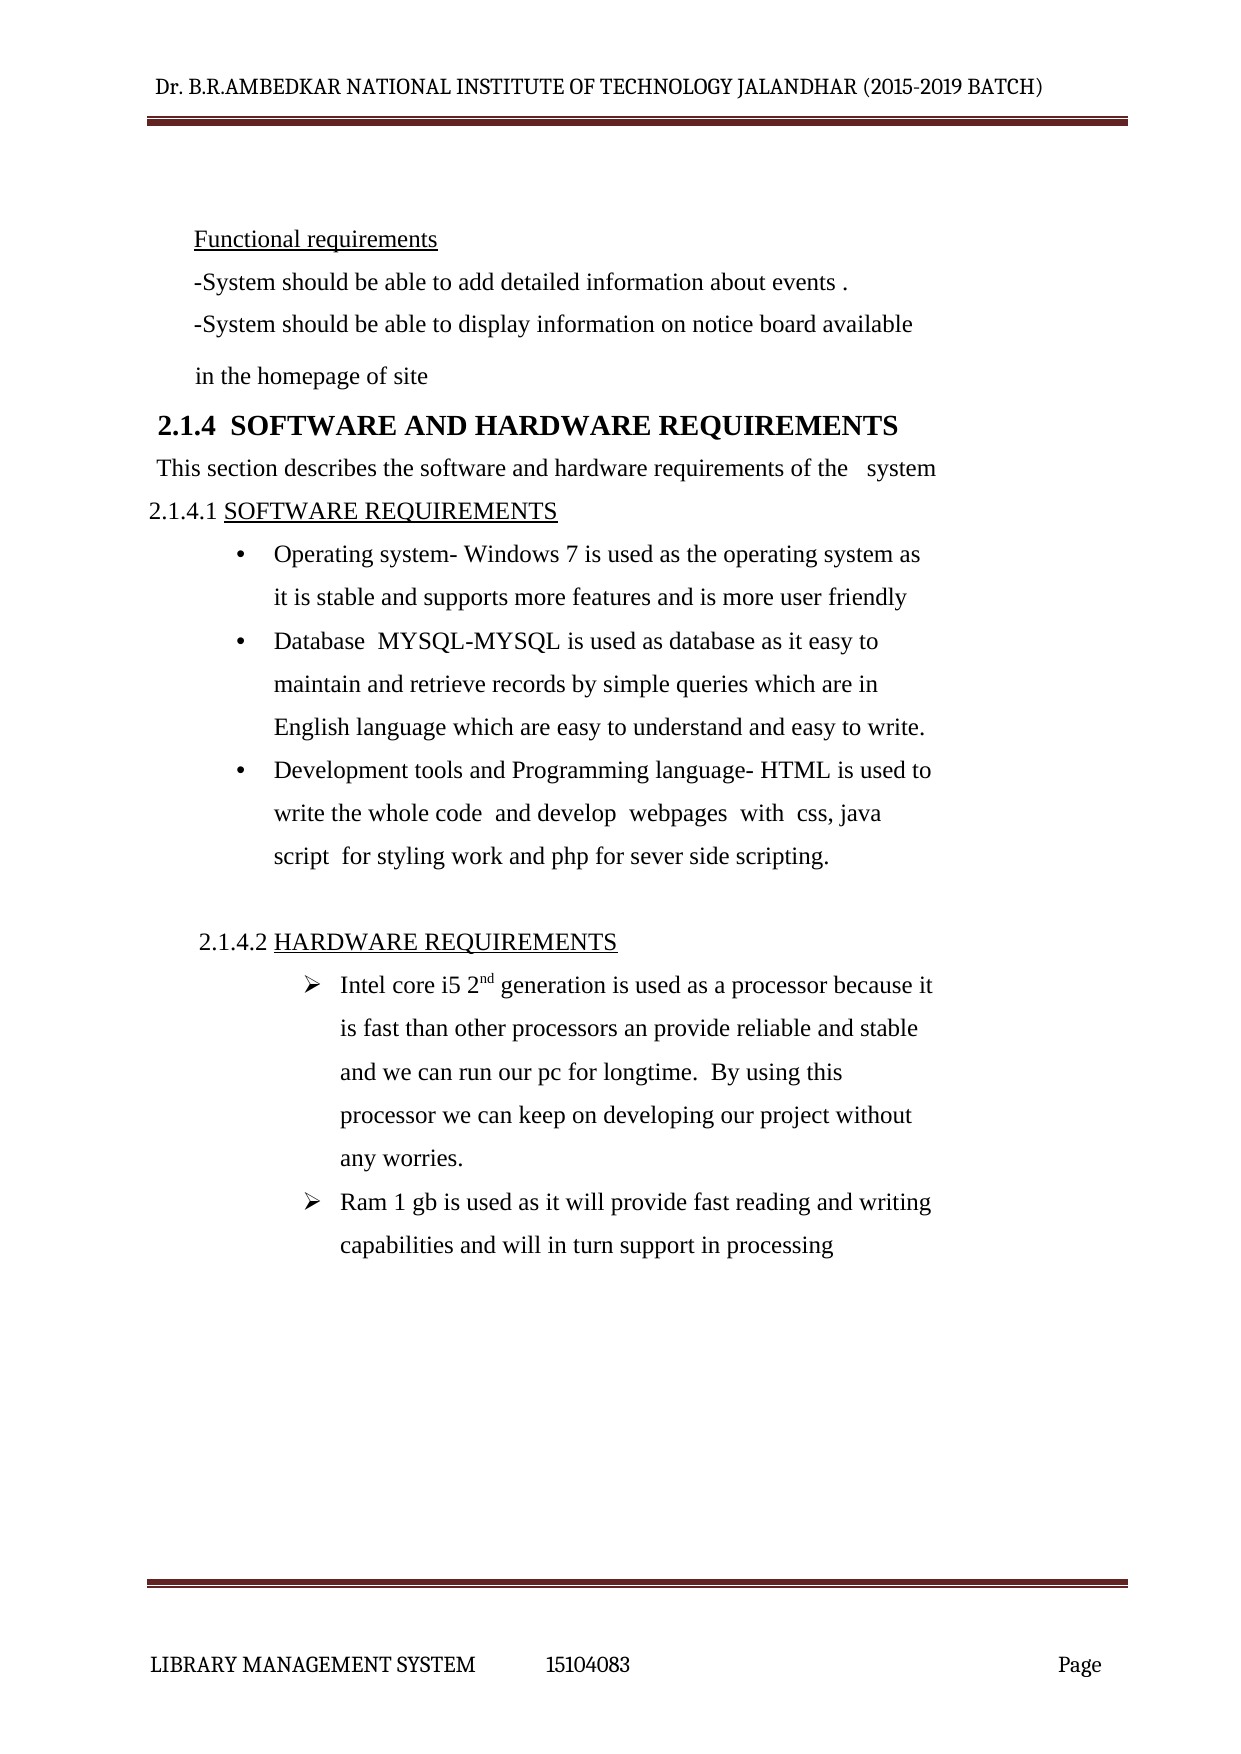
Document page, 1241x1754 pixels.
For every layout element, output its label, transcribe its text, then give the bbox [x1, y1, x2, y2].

list Ram 1 gb is used as it will provide fast reading and writing capabilities and will in turn support in processing [302, 1187, 940, 1259]
text 2.1.4.2 HARDWARE REQUIREMENTS [148, 927, 690, 956]
text This section describes the software and hardware requirements of the system [150, 453, 940, 482]
text -System should be able to add detailed information about events . [194, 267, 940, 296]
text Functional requirements [194, 224, 690, 253]
list Intel core i5 2nd generation is used as a processor because it is fast than other processors an provide reliable and stable and we can run our pc for longtime. By using this processor we can keep on developing our project without any worries. [302, 970, 940, 1172]
list Database MYSQL-MYSQL is used as database as it easy to maintain and retrieve records by simple queries which are in English language which are easy to understand and easy to write. [236, 626, 940, 740]
text -System should be able to display information on notice board available in the homepage of site [194, 309, 926, 392]
text 2.1.4.1 SOFTWARE REQUIREMENTS [148, 496, 690, 525]
subtitle 2.1.4 SOFTWARE AND HARDWARE REQUIREMENTS [150, 408, 1090, 442]
list Operating system- Windows 7 is used as the operating system as it is stable and supports more features and is more user friendly [236, 539, 940, 611]
list Development tools and Programming language- HTML is used to write the whole code and develop webpages with css, java script for styling work and php for sever side scripting. [236, 755, 940, 869]
